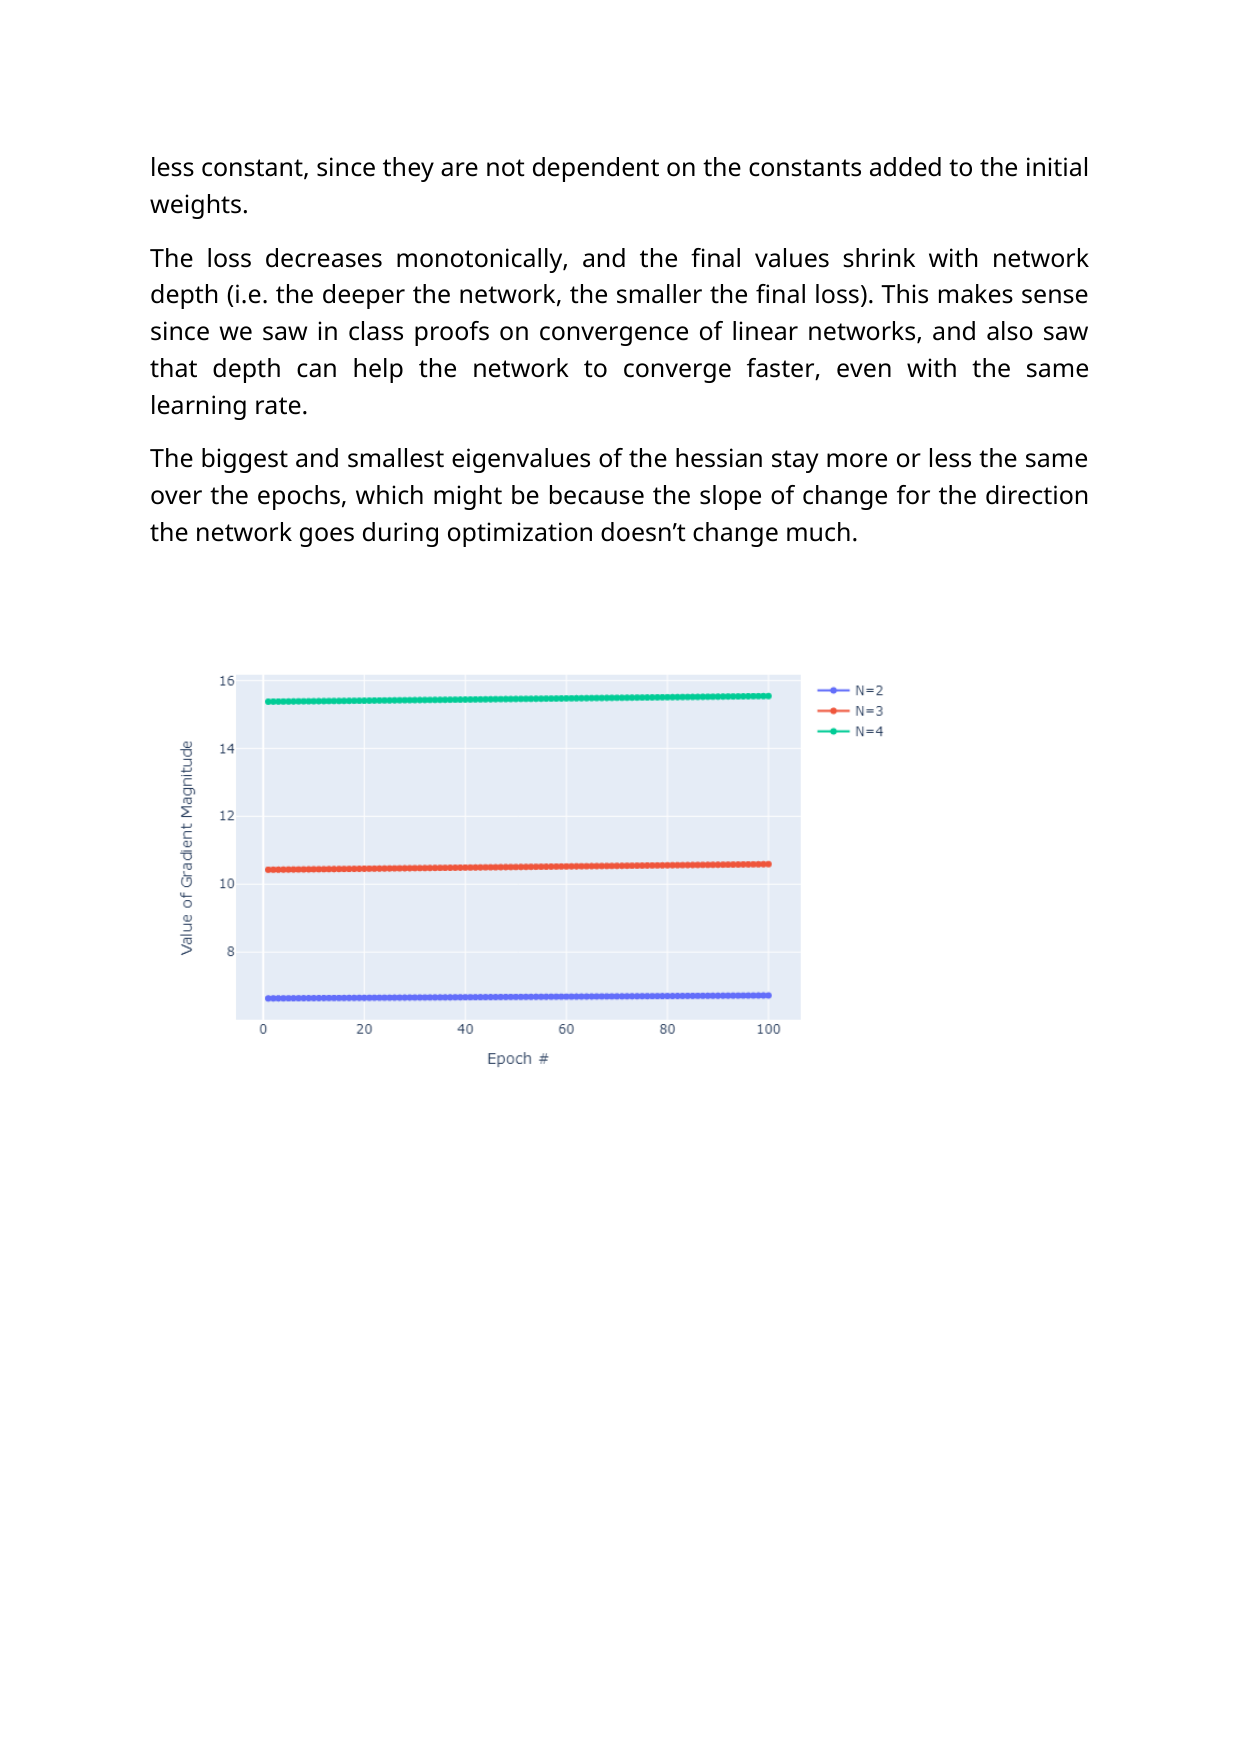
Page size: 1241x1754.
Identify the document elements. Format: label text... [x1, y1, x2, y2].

text The biggest and smallest eigenvalues of the hessian stay more or less the same over the epochs, which might be because the slope of change for the direction the network goes during optimization doesn’t change much. [150, 441, 1090, 548]
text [150, 150, 1090, 221]
text The loss decreases monotonically, and the final values shrink with network depth (i.e. the deeper the network, the smaller the final loss). This makes sense since we saw in class proofs on convergence of linear networks, and also saw that depth can help the network to converge faster, even with the same learning rate. [150, 240, 1090, 421]
picture [150, 567, 903, 1106]
